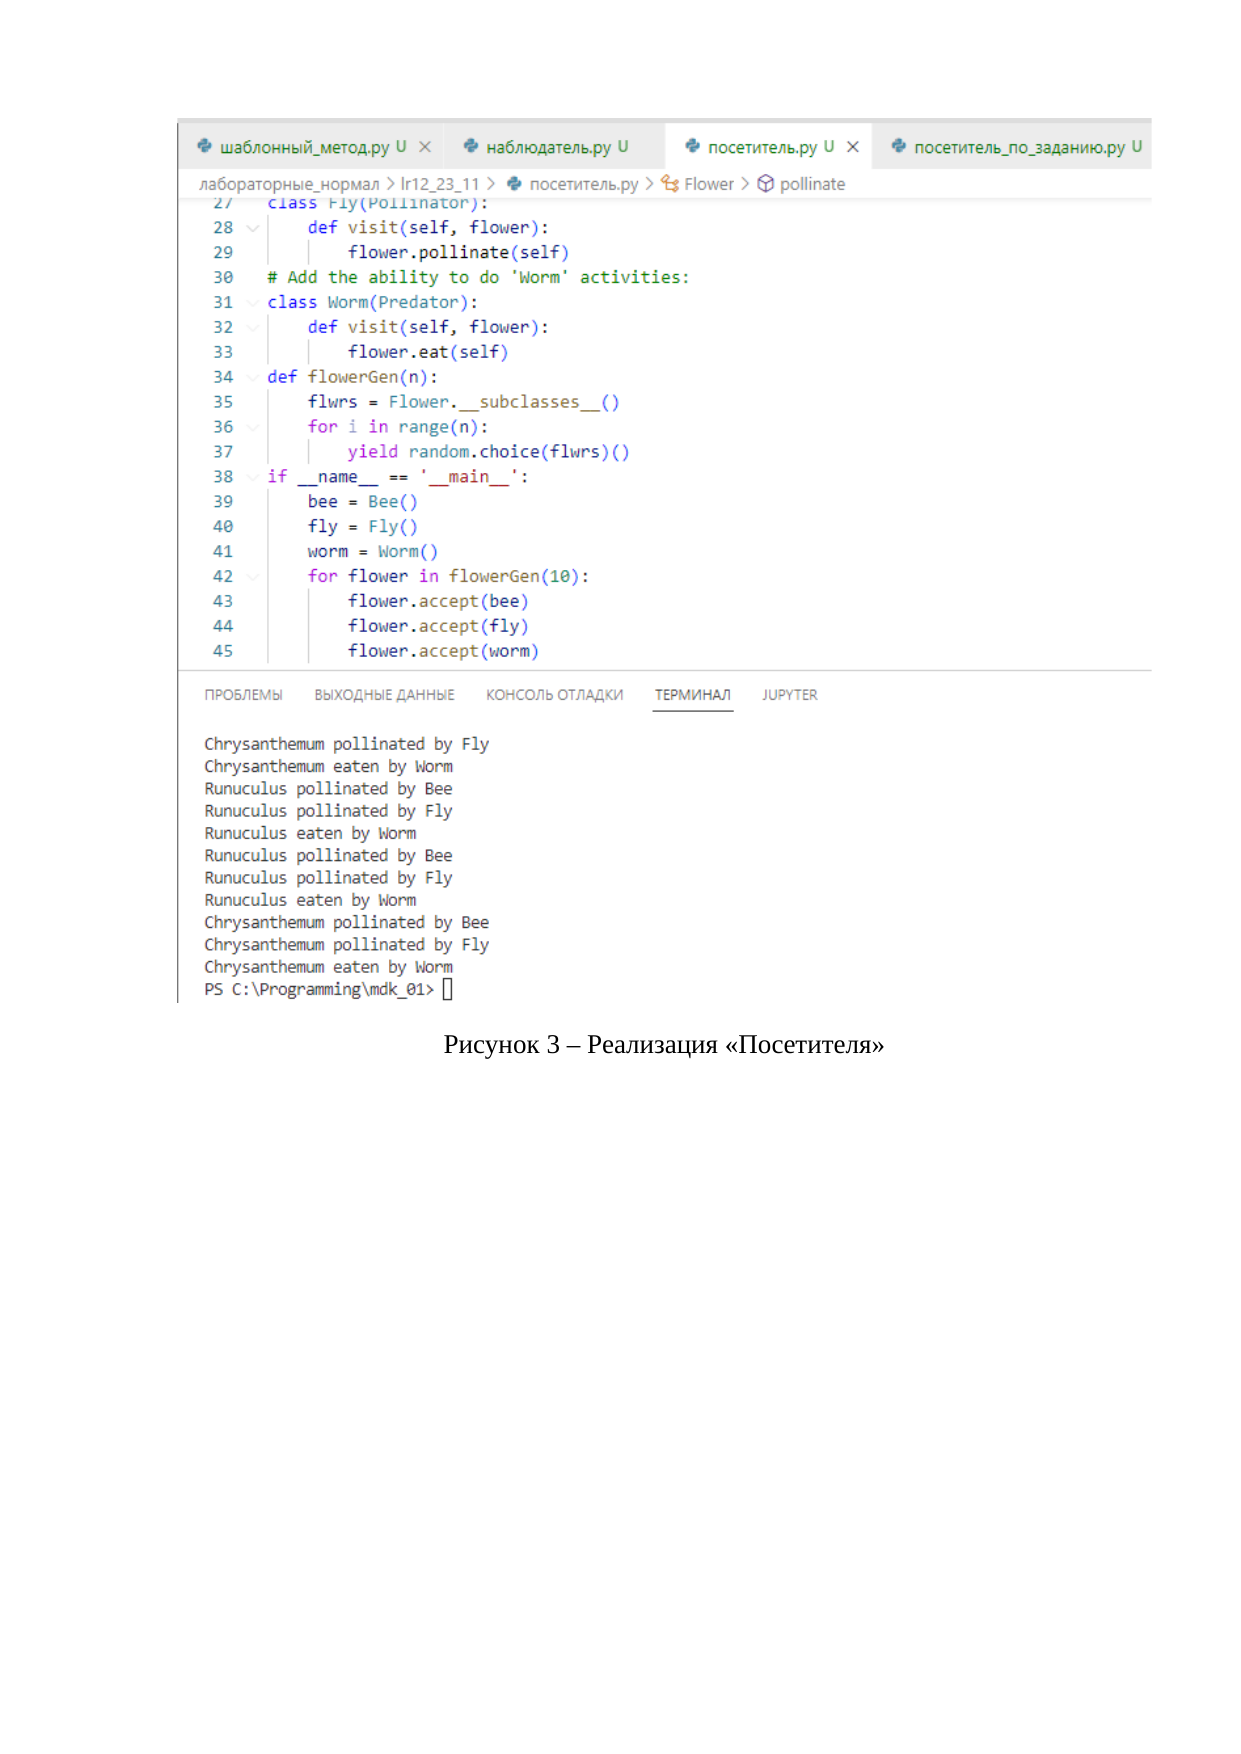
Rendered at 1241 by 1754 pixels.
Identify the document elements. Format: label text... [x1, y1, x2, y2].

text Рисунок 3 – Реализация «Посетителя» [177, 1029, 1152, 1060]
picture [177, 118, 1152, 1003]
